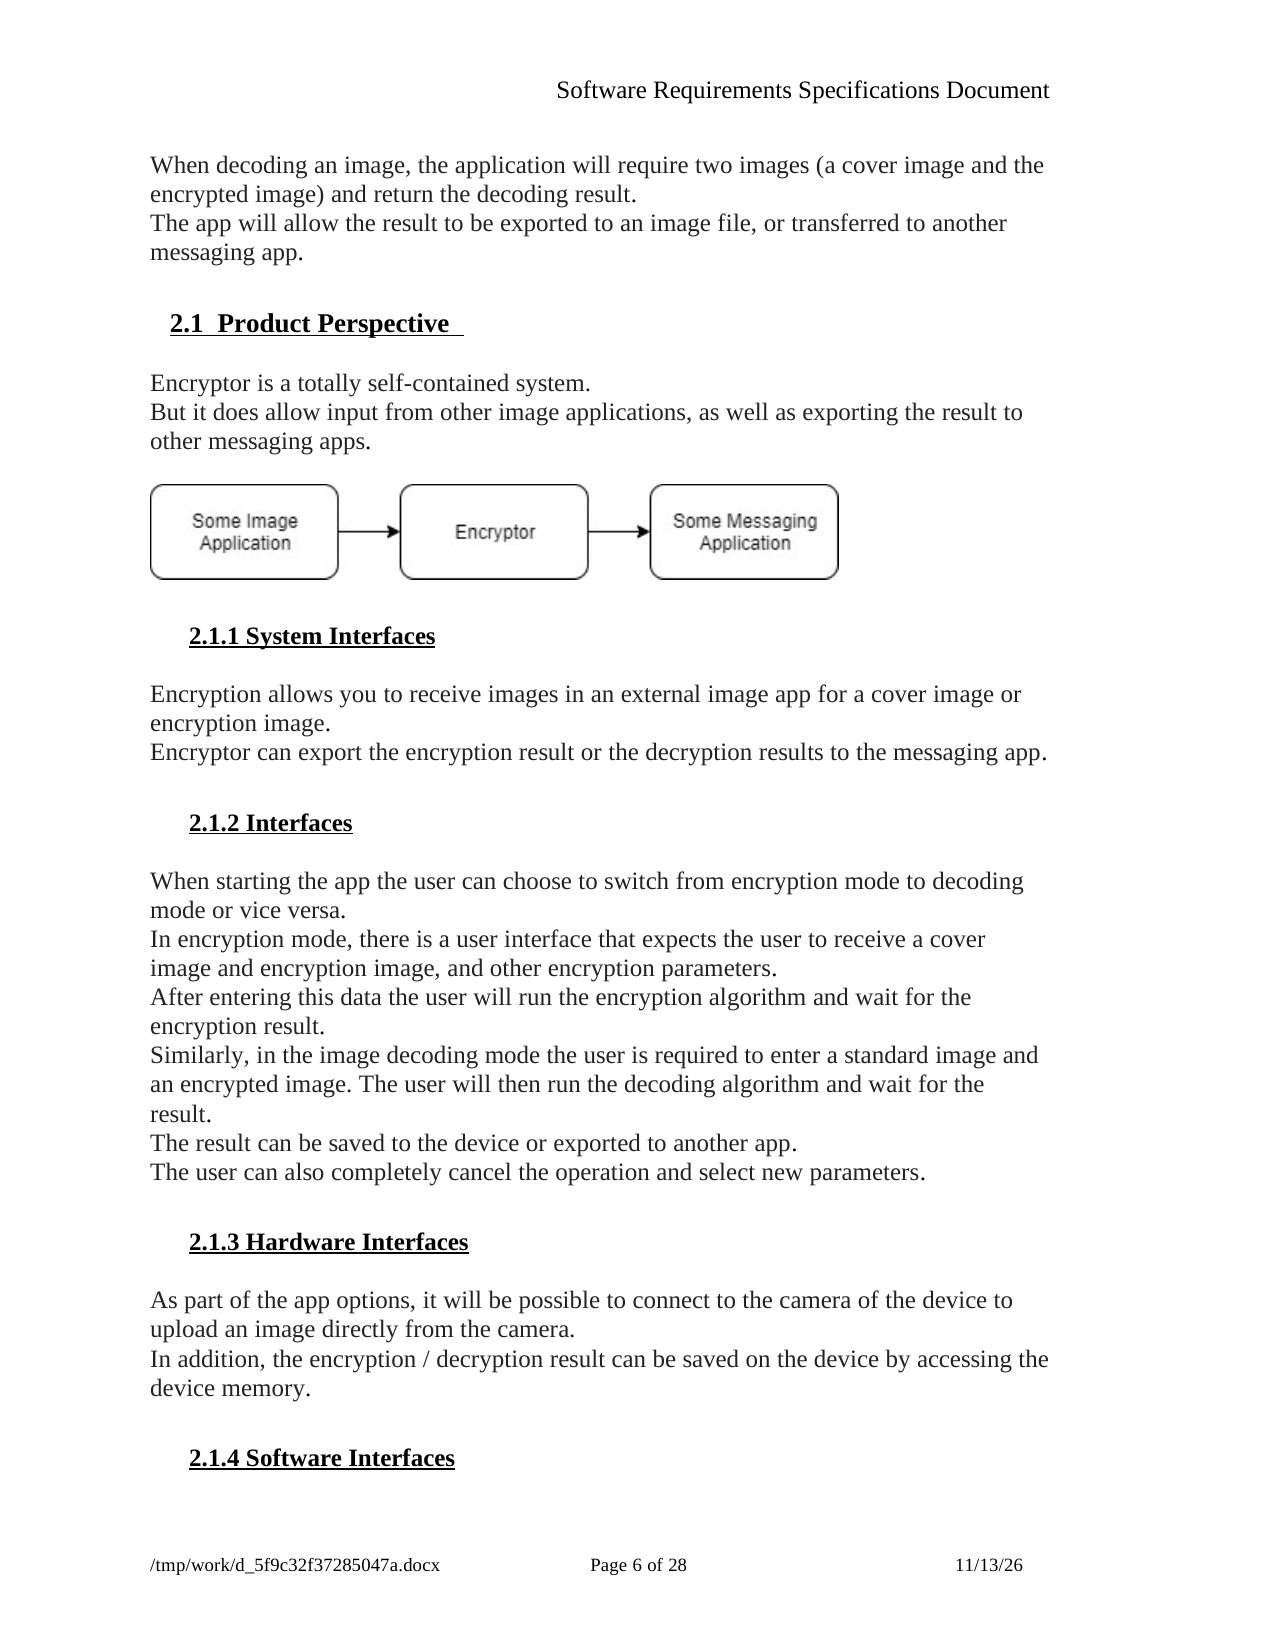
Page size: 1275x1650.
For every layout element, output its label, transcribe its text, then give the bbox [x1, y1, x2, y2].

subtitle 2.1.2 Interfaces [189, 808, 1050, 837]
text The app will allow the result to be exported to an image file, or transferred to another messaging app. [150, 208, 1050, 266]
text Encryptor can export the encryption result or the decryption results to the messaging app. [150, 737, 1050, 766]
text When starting the app the user can choose to switch from encryption mode to decoding mode or vice versa. [150, 866, 1050, 924]
subtitle 2.1.3 Hardware Interfaces [189, 1227, 1050, 1256]
text As part of the app options, it will be possible to connect to the camera of the device to upload an image directly from the camera. [150, 1285, 1050, 1343]
text Encryptor is a totally self-contained system. [150, 368, 1050, 397]
text Encryption allows you to receive images in an external image app for a cover image or encryption image. [150, 679, 1050, 737]
text When decoding an image, the application will require two images (a cover image and the encrypted image) and return the decoding result. [150, 150, 1050, 208]
subtitle 2.1.1 System Interfaces [189, 621, 1050, 650]
text In addition, the encryption / decryption result can be saved on the device by accessing the device memory. [150, 1343, 1050, 1402]
text In encryption mode, there is a user interface that expects the user to receive a cover image and encryption image, and other encryption parameters. [150, 924, 1050, 982]
picture [150, 484, 839, 580]
text The user can also completely cancel the operation and select new parameters. [150, 1157, 1050, 1186]
text After entering this data the user will run the encryption algorithm and wait for the encryption result. [150, 982, 1050, 1040]
subtitle 2.1 Product Perspective [169, 308, 1050, 339]
text Similarly, in the image decoding mode the user is required to enter a standard image and an encrypted image. The user will then run the decoding algorithm and wait for the result. [150, 1040, 1050, 1127]
subtitle 2.1.4 Software Interfaces [189, 1443, 1050, 1472]
text The result can be saved to the device or exported to another app. [150, 1127, 1050, 1157]
text But it does allow input from other image applications, as well as exporting the result to other messaging apps. [150, 397, 1050, 455]
